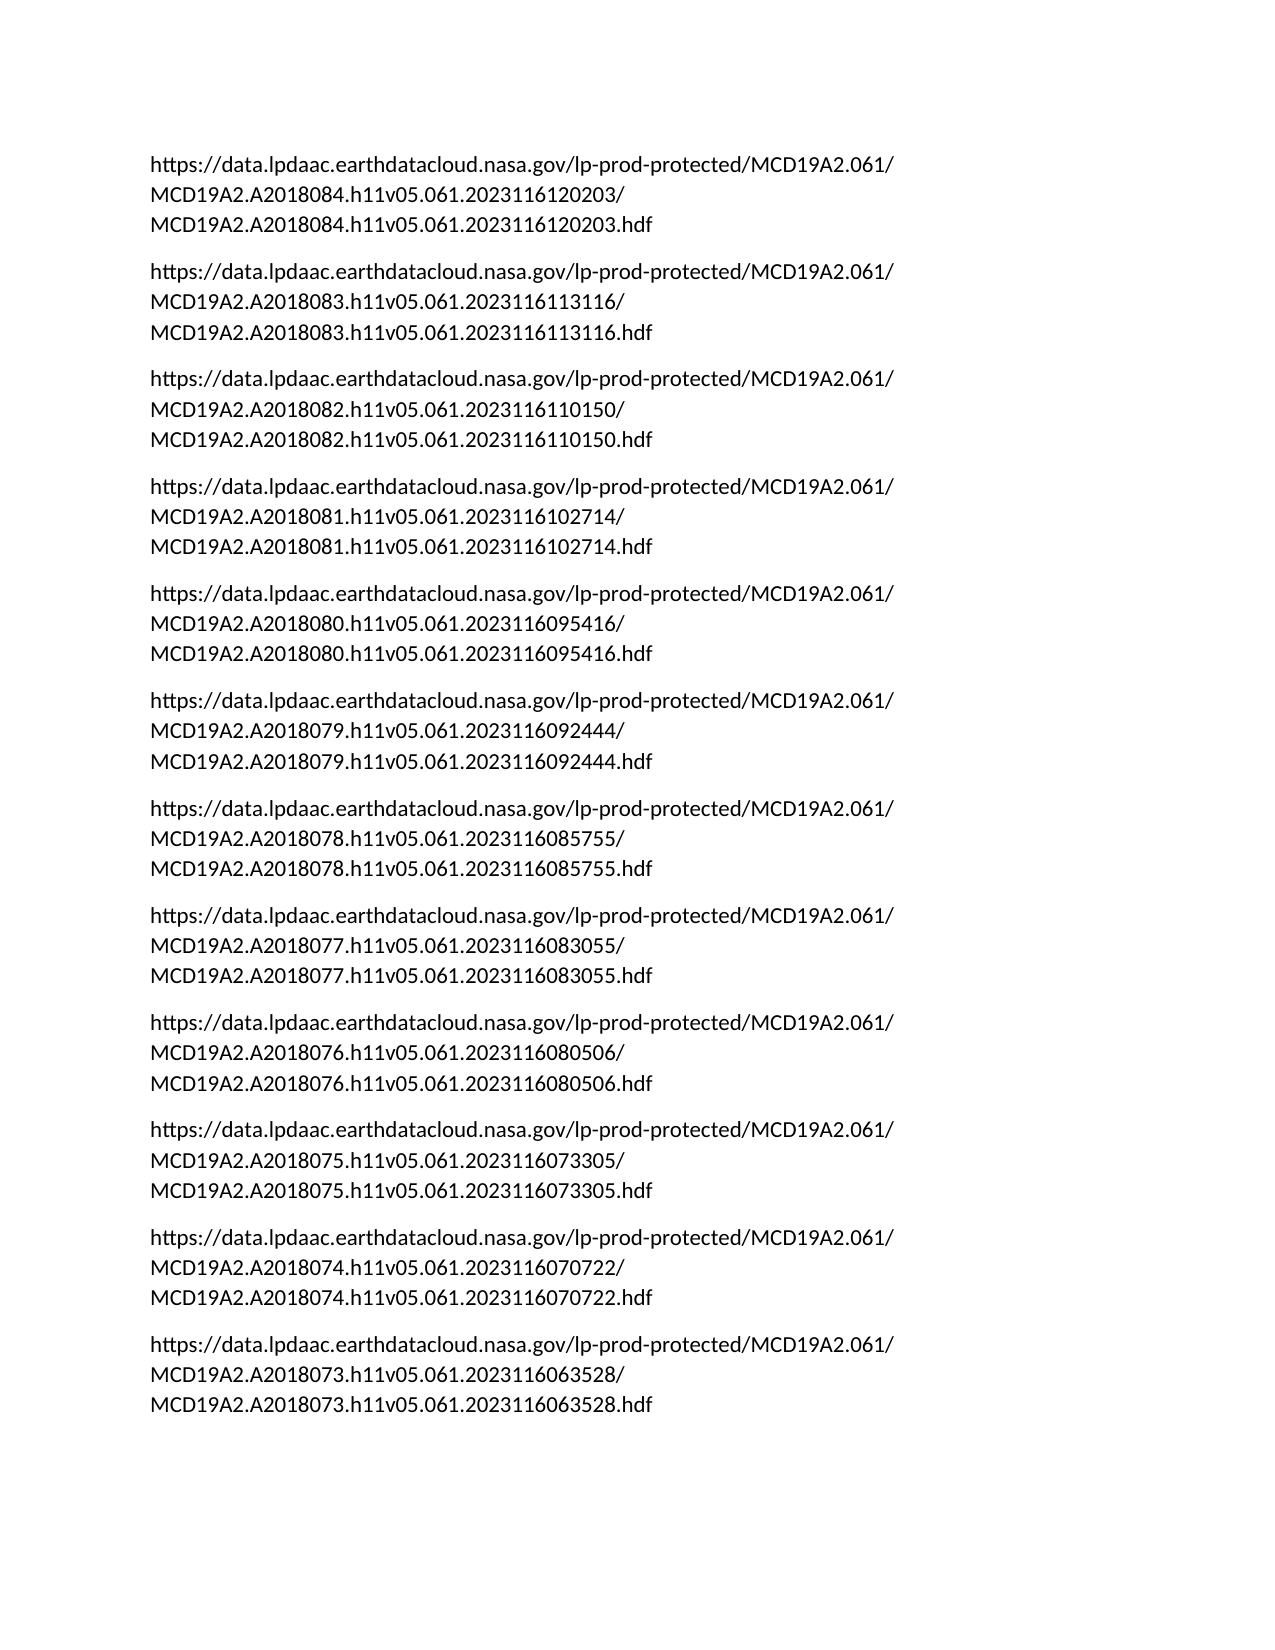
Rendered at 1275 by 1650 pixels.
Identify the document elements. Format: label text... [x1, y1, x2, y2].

text https://data.lpdaac.earthdatacloud.nasa.gov/lp-prod-protected/MCD19A2.061/MCD19A2.A2018078.h11v05.061.2023116085755/MCD19A2.A2018078.h11v05.061.2023116085755.hdf [150, 794, 1125, 882]
text https://data.lpdaac.earthdatacloud.nasa.gov/lp-prod-protected/MCD19A2.061/MCD19A2.A2018084.h11v05.061.2023116120203/MCD19A2.A2018084.h11v05.061.2023116120203.hdf [150, 150, 1125, 238]
text https://data.lpdaac.earthdatacloud.nasa.gov/lp-prod-protected/MCD19A2.061/MCD19A2.A2018077.h11v05.061.2023116083055/MCD19A2.A2018077.h11v05.061.2023116083055.hdf [150, 901, 1125, 989]
text https://data.lpdaac.earthdatacloud.nasa.gov/lp-prod-protected/MCD19A2.061/MCD19A2.A2018074.h11v05.061.2023116070722/MCD19A2.A2018074.h11v05.061.2023116070722.hdf [150, 1223, 1125, 1311]
text https://data.lpdaac.earthdatacloud.nasa.gov/lp-prod-protected/MCD19A2.061/MCD19A2.A2018081.h11v05.061.2023116102714/MCD19A2.A2018081.h11v05.061.2023116102714.hdf [150, 472, 1125, 560]
text https://data.lpdaac.earthdatacloud.nasa.gov/lp-prod-protected/MCD19A2.061/MCD19A2.A2018082.h11v05.061.2023116110150/MCD19A2.A2018082.h11v05.061.2023116110150.hdf [150, 364, 1125, 453]
text https://data.lpdaac.earthdatacloud.nasa.gov/lp-prod-protected/MCD19A2.061/MCD19A2.A2018073.h11v05.061.2023116063528/MCD19A2.A2018073.h11v05.061.2023116063528.hdf [150, 1330, 1125, 1419]
text https://data.lpdaac.earthdatacloud.nasa.gov/lp-prod-protected/MCD19A2.061/MCD19A2.A2018079.h11v05.061.2023116092444/MCD19A2.A2018079.h11v05.061.2023116092444.hdf [150, 686, 1125, 775]
text https://data.lpdaac.earthdatacloud.nasa.gov/lp-prod-protected/MCD19A2.061/MCD19A2.A2018075.h11v05.061.2023116073305/MCD19A2.A2018075.h11v05.061.2023116073305.hdf [150, 1116, 1125, 1204]
text https://data.lpdaac.earthdatacloud.nasa.gov/lp-prod-protected/MCD19A2.061/MCD19A2.A2018080.h11v05.061.2023116095416/MCD19A2.A2018080.h11v05.061.2023116095416.hdf [150, 579, 1125, 668]
text https://data.lpdaac.earthdatacloud.nasa.gov/lp-prod-protected/MCD19A2.061/MCD19A2.A2018076.h11v05.061.2023116080506/MCD19A2.A2018076.h11v05.061.2023116080506.hdf [150, 1008, 1125, 1097]
text https://data.lpdaac.earthdatacloud.nasa.gov/lp-prod-protected/MCD19A2.061/MCD19A2.A2018083.h11v05.061.2023116113116/MCD19A2.A2018083.h11v05.061.2023116113116.hdf [150, 257, 1125, 346]
